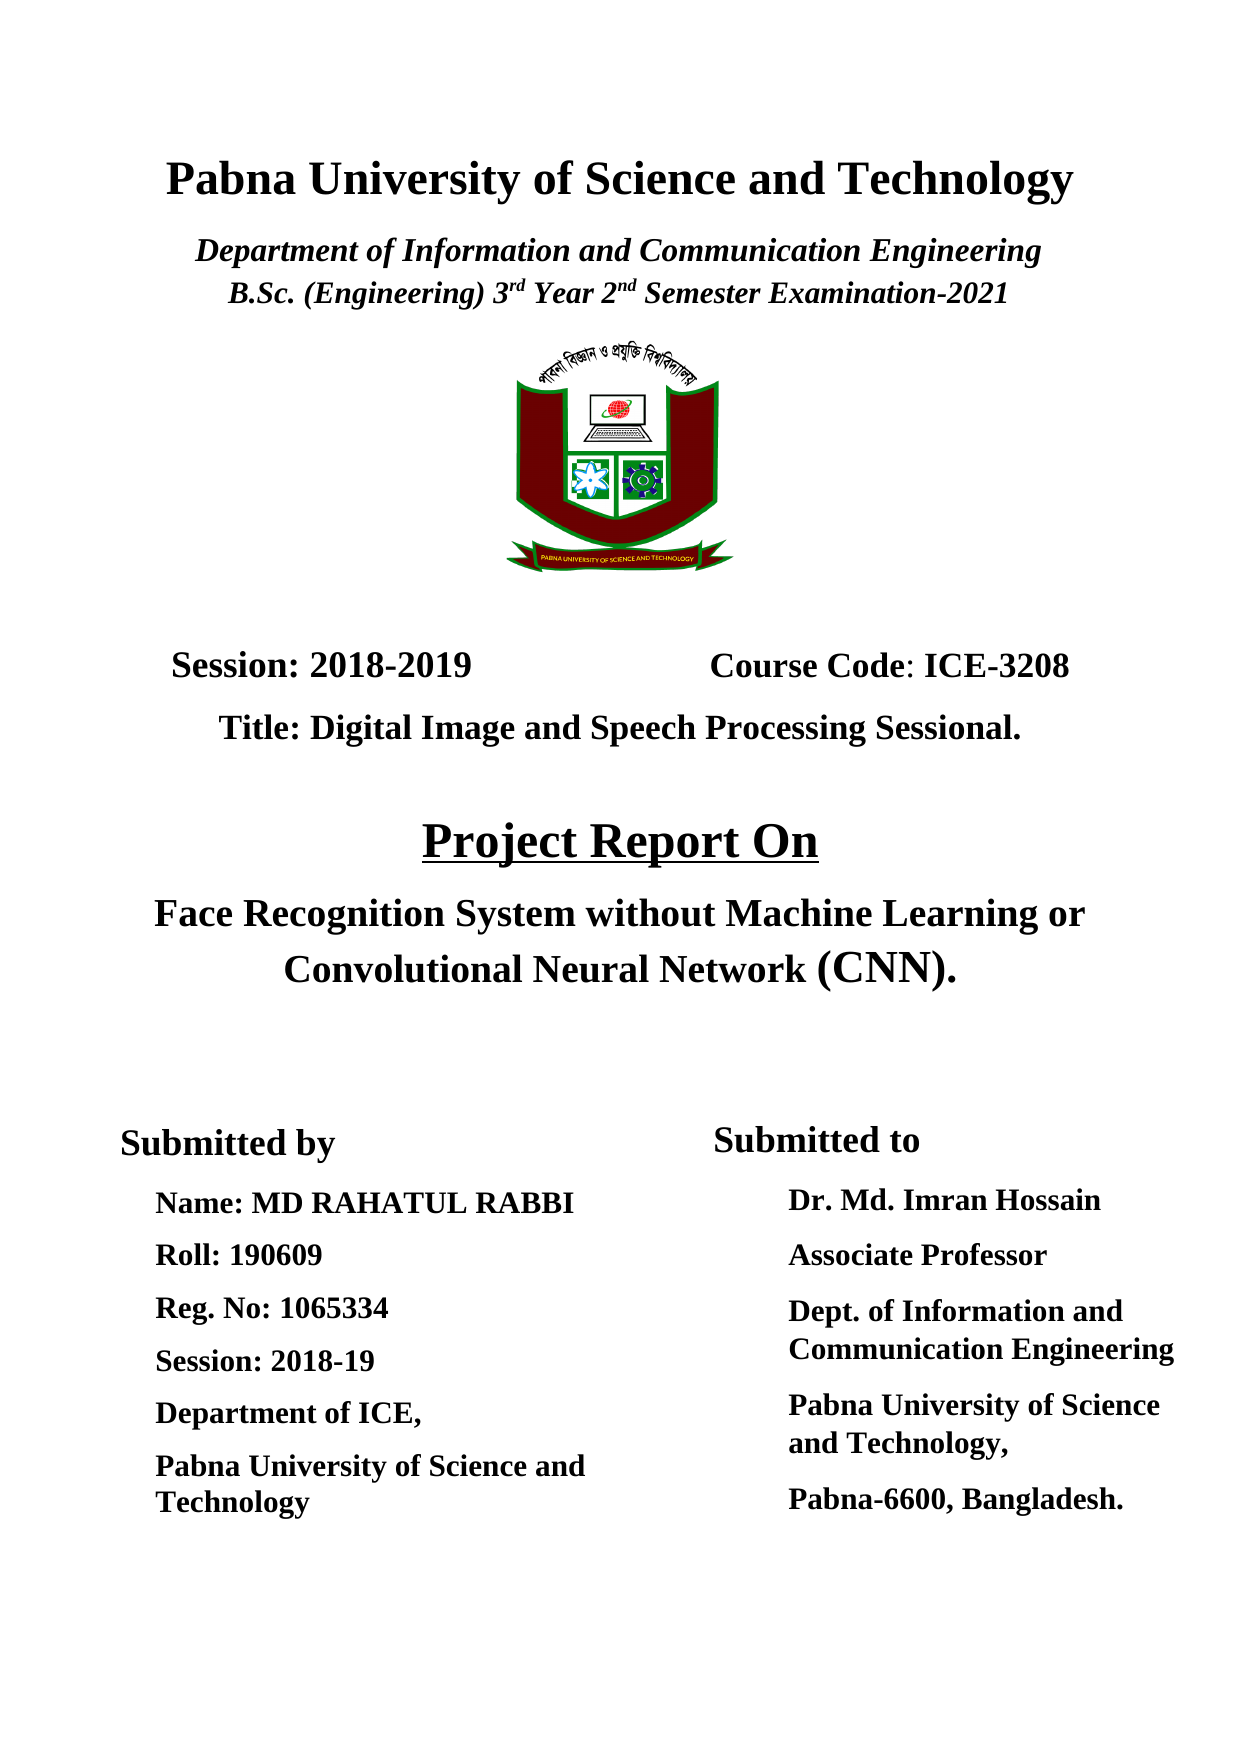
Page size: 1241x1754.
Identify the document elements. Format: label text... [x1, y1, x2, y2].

text Face Recognition System without Machine Learning or Convolutional Neural Network (CNN). [150, 890, 1090, 992]
picture [503, 338, 737, 575]
text Project Report On [150, 811, 1090, 868]
text B.Sc. (Engineering) 3rd Year 2nd Semester Examination-2021 [150, 274, 1090, 310]
text Pabna University of Science and Technology [150, 150, 1090, 205]
text Session: 2018-2019 Course Code: ICE-3208 [150, 642, 1090, 685]
text Title: Digital Image and Speech Processing Sessional. [150, 707, 1090, 747]
text Department of Information and Communication Engineering [150, 230, 1090, 268]
